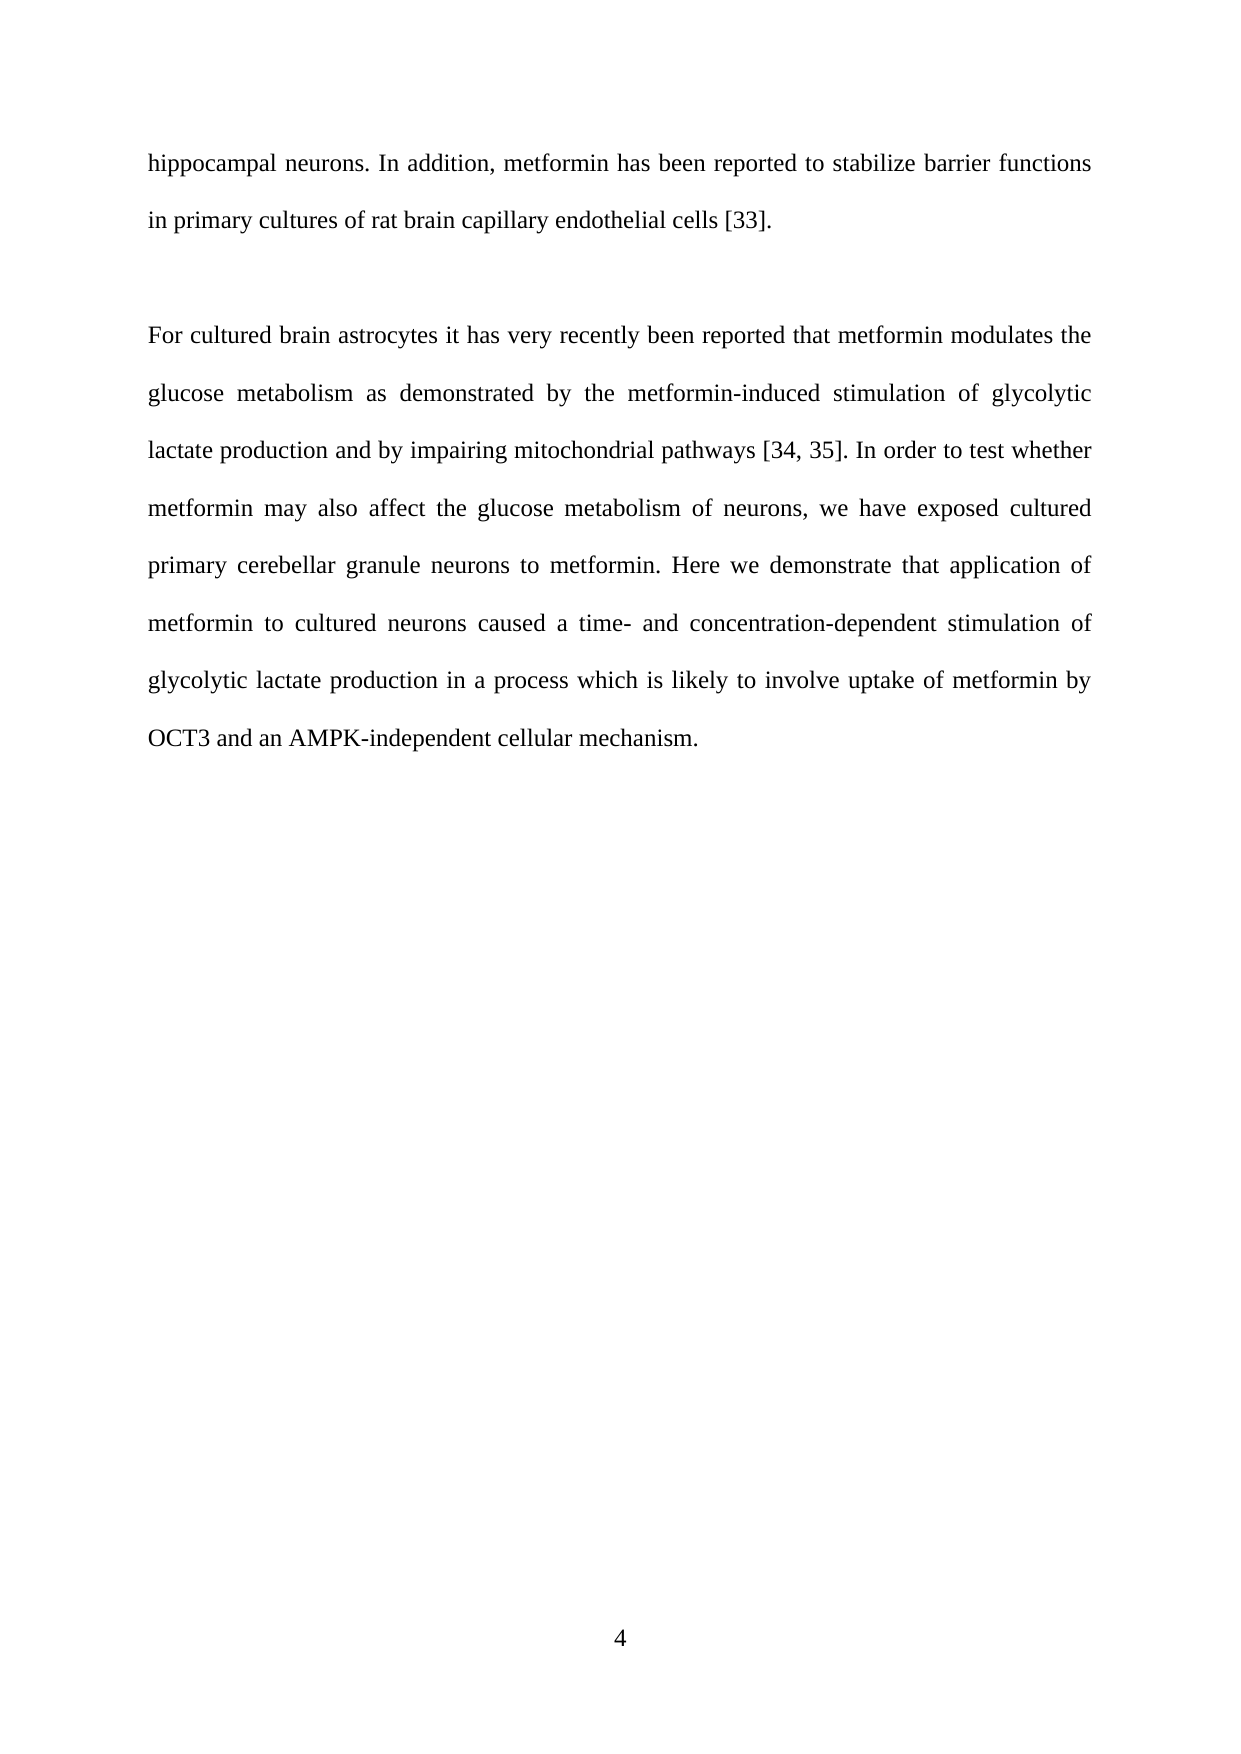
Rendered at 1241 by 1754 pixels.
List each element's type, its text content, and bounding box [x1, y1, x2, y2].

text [148, 148, 1093, 234]
text For cultured brain astrocytes it has very recently been reported that metformin modulates the glucose metabolism as demonstrated by the metformin-induced stimulation of glycolytic lactate production and by impairing mitochondrial pathways [34, 35]. In order to test whether metformin may also affect the glucose metabolism of neurons, we have exposed cultured primary cerebellar granule neurons to metformin. Here we demonstrate that application of metformin to cultured neurons caused a time- and concentration-dependent stimulation of glycolytic lactate production in a process which is likely to involve uptake of metformin by OCT3 and an AMPK-independent cellular mechanism. [148, 320, 1093, 751]
